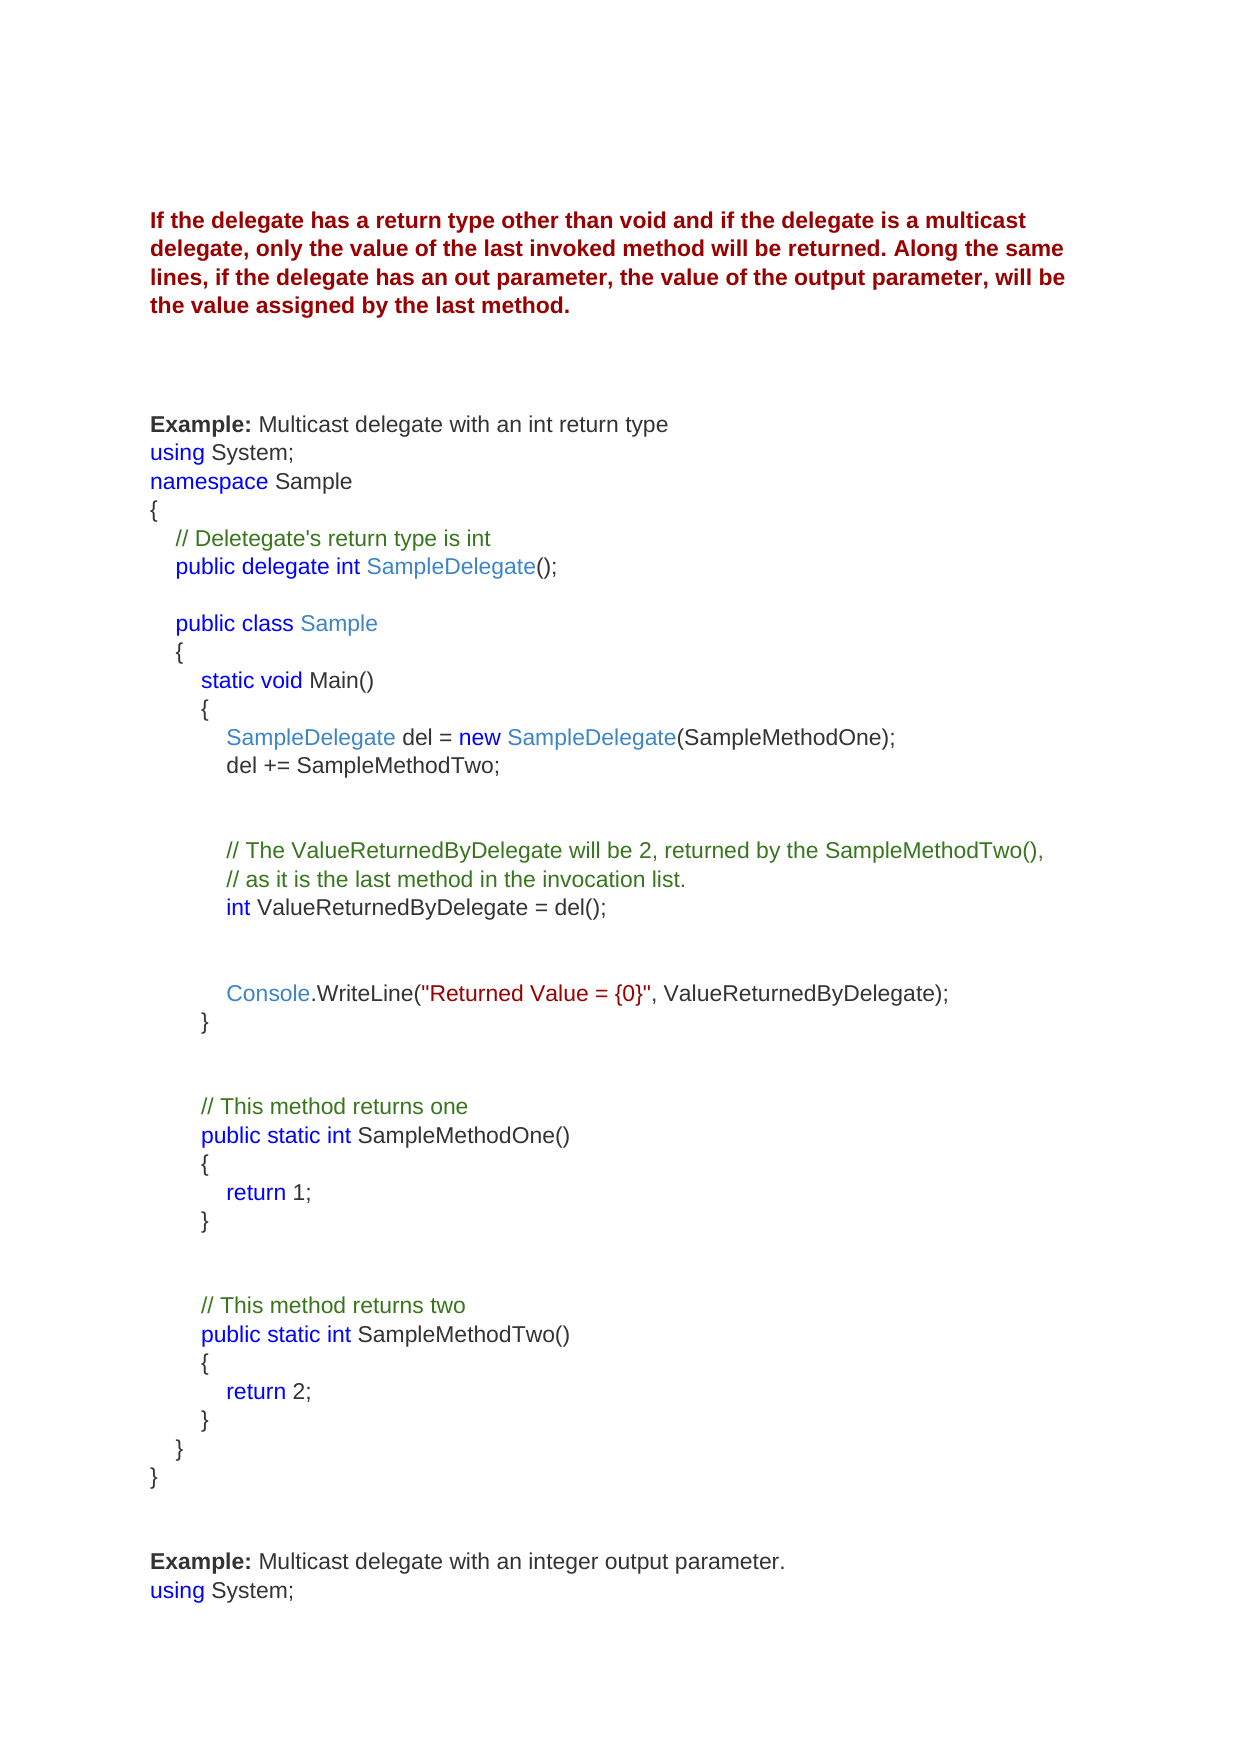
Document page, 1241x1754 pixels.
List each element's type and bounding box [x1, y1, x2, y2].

text [150, 382, 1090, 1603]
text [150, 150, 1090, 318]
